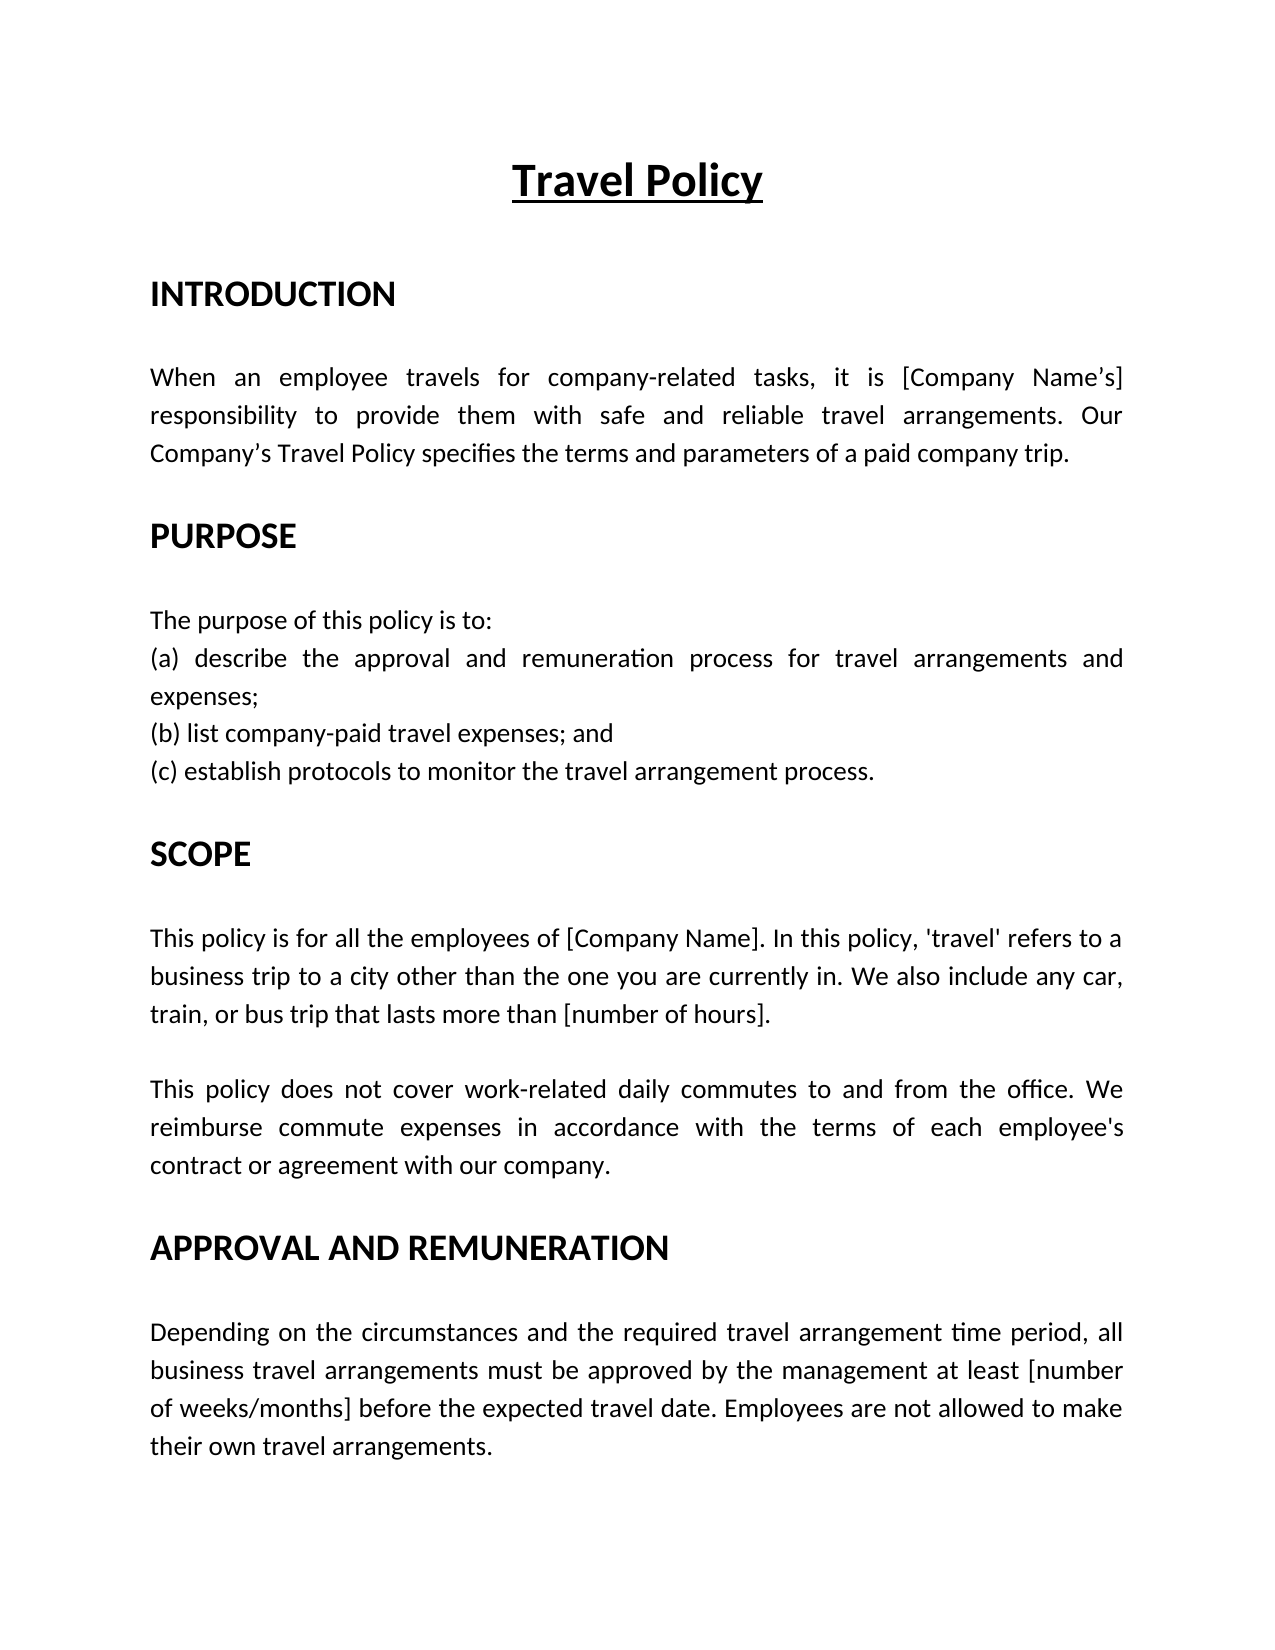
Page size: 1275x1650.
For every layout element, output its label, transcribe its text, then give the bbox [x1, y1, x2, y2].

text (a) describe the approval and remuneration process for travel arrangements and expenses; [150, 641, 1125, 712]
text Depending on the circumstances and the required travel arrangement time period, all business travel arrangements must be approved by the management at least [number of weeks/months] before the expected travel date. Employees are not allowed to make their own travel arrangements. [150, 1315, 1125, 1462]
text When an employee travels for company-related tasks, it is [Company Name’s] responsibility to provide them with safe and reliable travel arrangements. Our Company’s Travel Policy specifies the terms and parameters of a paid company trip. [150, 361, 1125, 469]
text This policy is for all the employees of [Company Name]. In this policy, 'travel' refers to a business trip to a city other than the one you are currently in. We also include any car, train, or bus trip that lasts more than [number of hours]. [150, 921, 1125, 1030]
text (b) list company-paid travel expenses; and [150, 717, 1125, 750]
text INTRODUCTION [150, 270, 1125, 316]
text SCOPE [150, 830, 1125, 876]
text Travel Policy [150, 150, 1125, 208]
text This policy does not cover work-related daily commutes to and from the office. We reimburse commute expenses in accordance with the terms of each employee's contract or agreement with our company. [150, 1073, 1125, 1182]
text The purpose of this policy is to: [150, 603, 1125, 636]
text APPROVAL AND REMUNERATION [150, 1224, 1125, 1270]
text PURPOSE [150, 512, 1125, 558]
text (c) establish protocols to monitor the travel arrangement process. [150, 754, 1125, 788]
